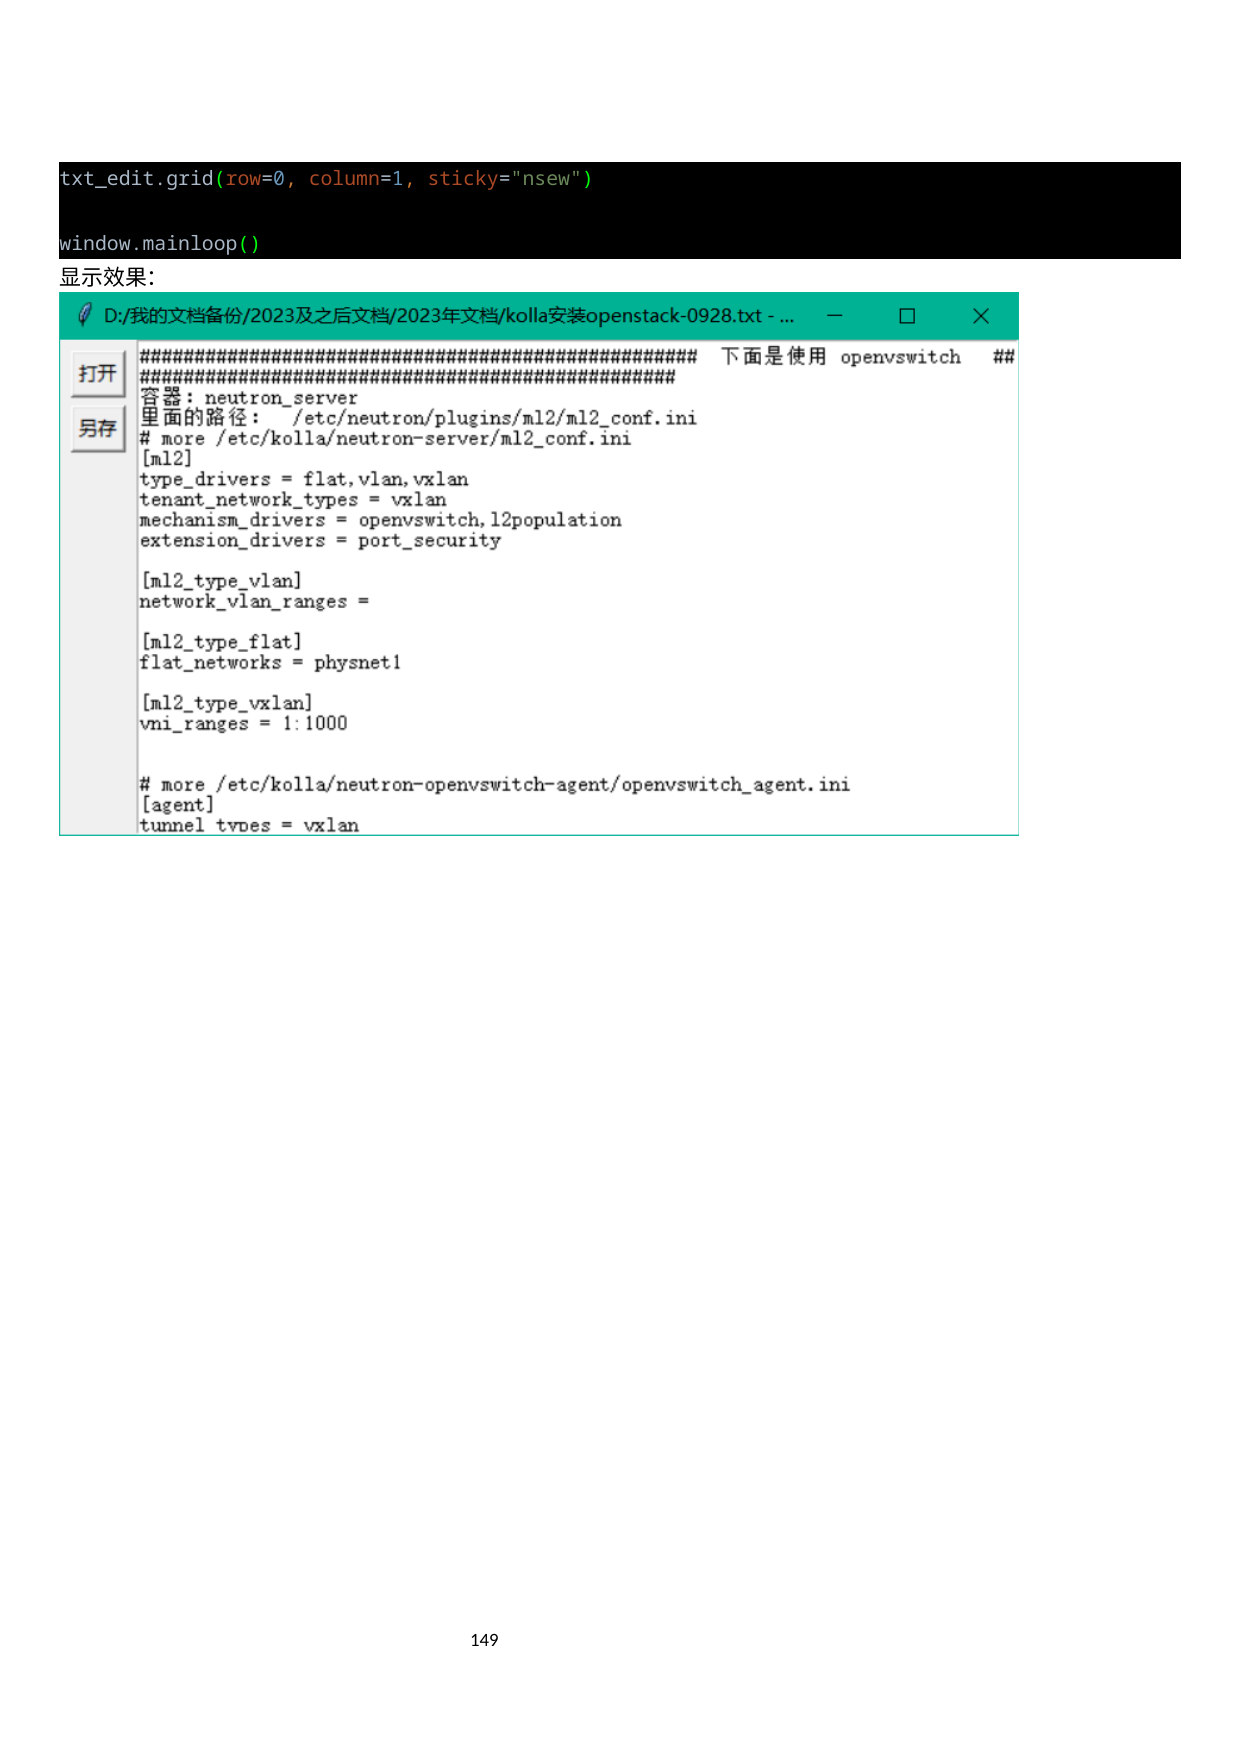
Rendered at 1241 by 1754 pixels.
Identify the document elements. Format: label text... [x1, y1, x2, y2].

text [59, 162, 1181, 259]
text 显示效果： [59, 259, 1181, 292]
picture [59, 292, 1019, 836]
